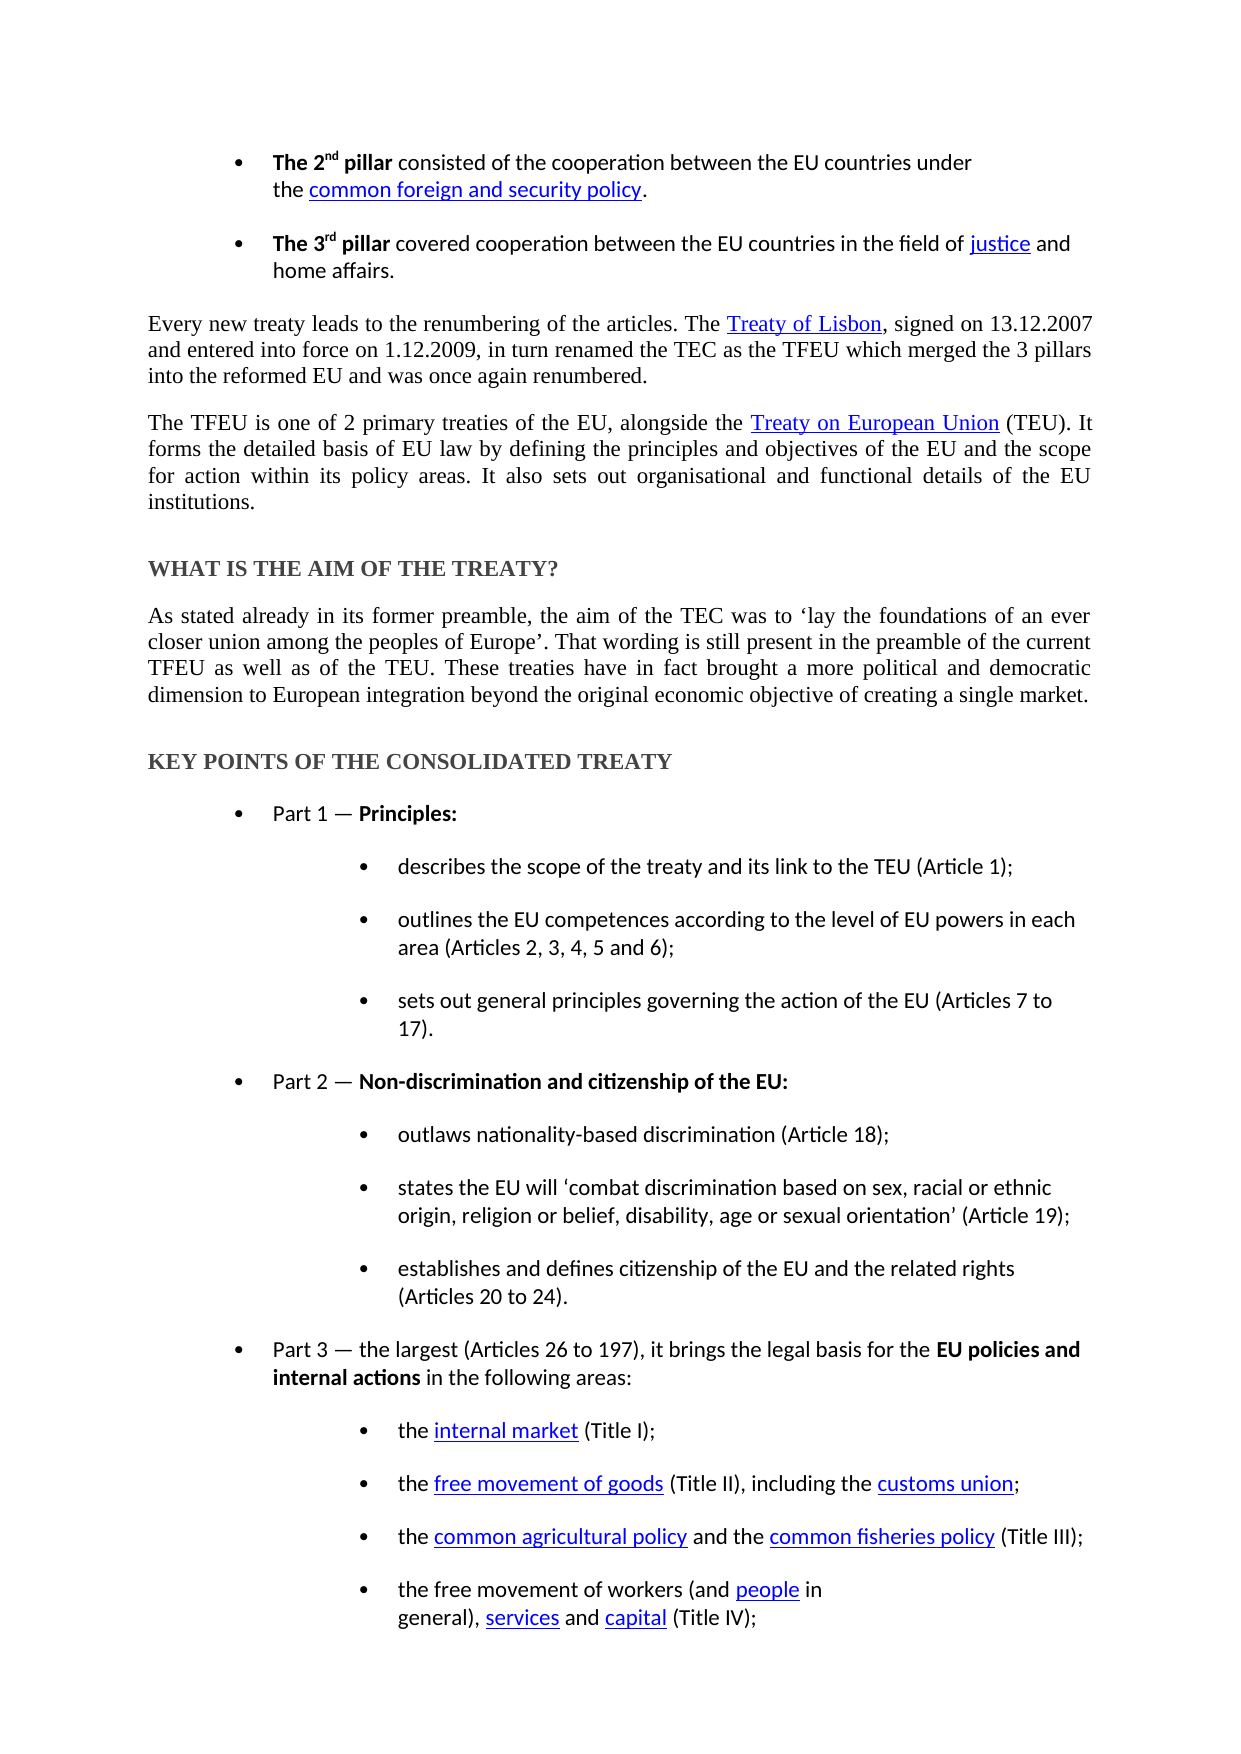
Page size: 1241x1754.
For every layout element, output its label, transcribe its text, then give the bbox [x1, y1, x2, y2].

list sets out general principles governing the action of the EU (Articles 7 to 17). [360, 986, 1093, 1042]
list describes the scope of the treaty and its link to the TEU (Article 1); [360, 852, 1093, 880]
list establishes and defines citizenship of the EU and the related rights (Articles 20 to 24). [360, 1254, 1093, 1310]
list the free movement of goods (Title II), including the customs union; [360, 1469, 1093, 1497]
list The 2nd pillar consisted of the cooperation between the EU countries under the common foreign and security policy. [235, 148, 1093, 204]
list The 3rd pillar covered cooperation between the EU countries in the field of justice and home affairs. [235, 229, 1093, 285]
text WHAT IS THE AIM OF THE TREATY? [148, 555, 1093, 581]
list outlaws nationality-based discrimination (Article 18); [360, 1120, 1093, 1148]
list the common agricultural policy and the common fisheries policy (Title III); [360, 1522, 1093, 1551]
text The TFEU is one of 2 primary treaties of the EU, alongside the Treaty on European Union (TEU). It forms the detailed basis of EU law by defining the principles and objectives of the EU and the scope for action within its policy areas. It also sets out organisational and functional details of the EU institutions. [148, 409, 1093, 514]
list the internal market (Title I); [360, 1416, 1093, 1444]
list Part 3 — the largest (Articles 26 to 197), it brings the legal basis for the EU policies and internal actions in the following areas: [235, 1335, 1093, 1391]
text Every new treaty leads to the renumbering of the articles. The Treaty of Lisbon, signed on 13.12.2007 and entered into force on 1.12.2009, in turn renamed the TEC as the TFEU which merged the 3 pillars into the reformed EU and was once again renumbered. [148, 310, 1093, 389]
list Part 1 — Principles: [235, 799, 1093, 827]
list outlines the EU competences according to the level of EU powers in each area (Articles 2, 3, 4, 5 and 6); [360, 905, 1093, 961]
text KEY POINTS OF THE CONSOLIDATED TREATY [148, 748, 1093, 774]
text As stated already in its former preamble, the aim of the TEC was to ‘lay the foundations of an ever closer union among the peoples of Europe’. That wording is still present in the preamble of the current TFEU as well as of the TEU. These treaties have in fact brought a more political and democratic dimension to European integration beyond the original economic objective of creating a single market. [148, 602, 1093, 707]
list Part 2 — Non-discrimination and citizenship of the EU: [235, 1067, 1093, 1095]
list states the EU will ‘combat discrimination based on sex, racial or ethnic origin, religion or belief, disability, age or sexual orientation’ (Article 19); [360, 1173, 1093, 1229]
list the free movement of workers (and people in general), services and capital (Title IV); [360, 1576, 1093, 1632]
